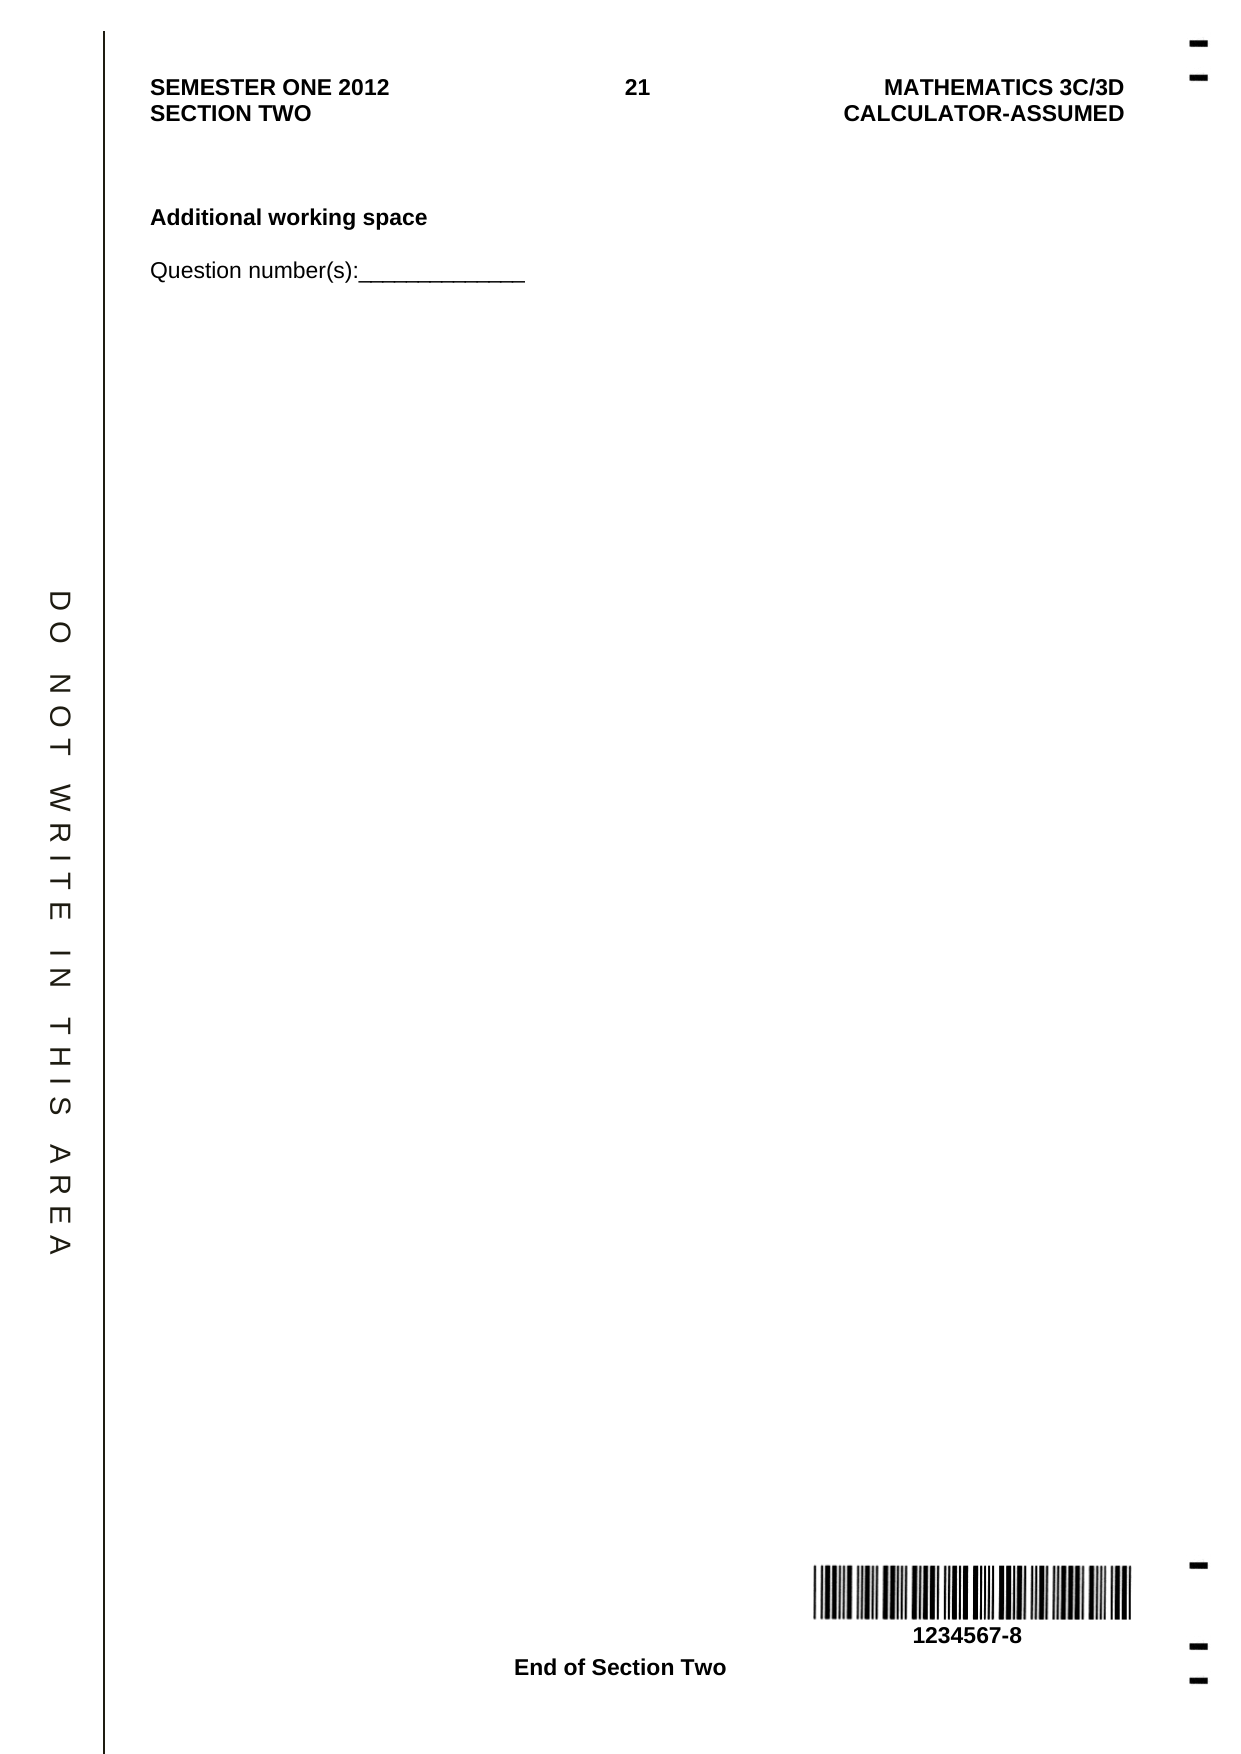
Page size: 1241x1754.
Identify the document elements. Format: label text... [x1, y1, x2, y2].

picture [1163, 32, 1211, 63]
text Question number(s): Additional working space [150, 257, 1090, 283]
picture [1163, 1635, 1211, 1666]
picture [1163, 1554, 1211, 1585]
text Additional working space [150, 204, 1090, 230]
picture [1163, 66, 1211, 97]
picture [1163, 1670, 1211, 1700]
picture [802, 1555, 1144, 1623]
